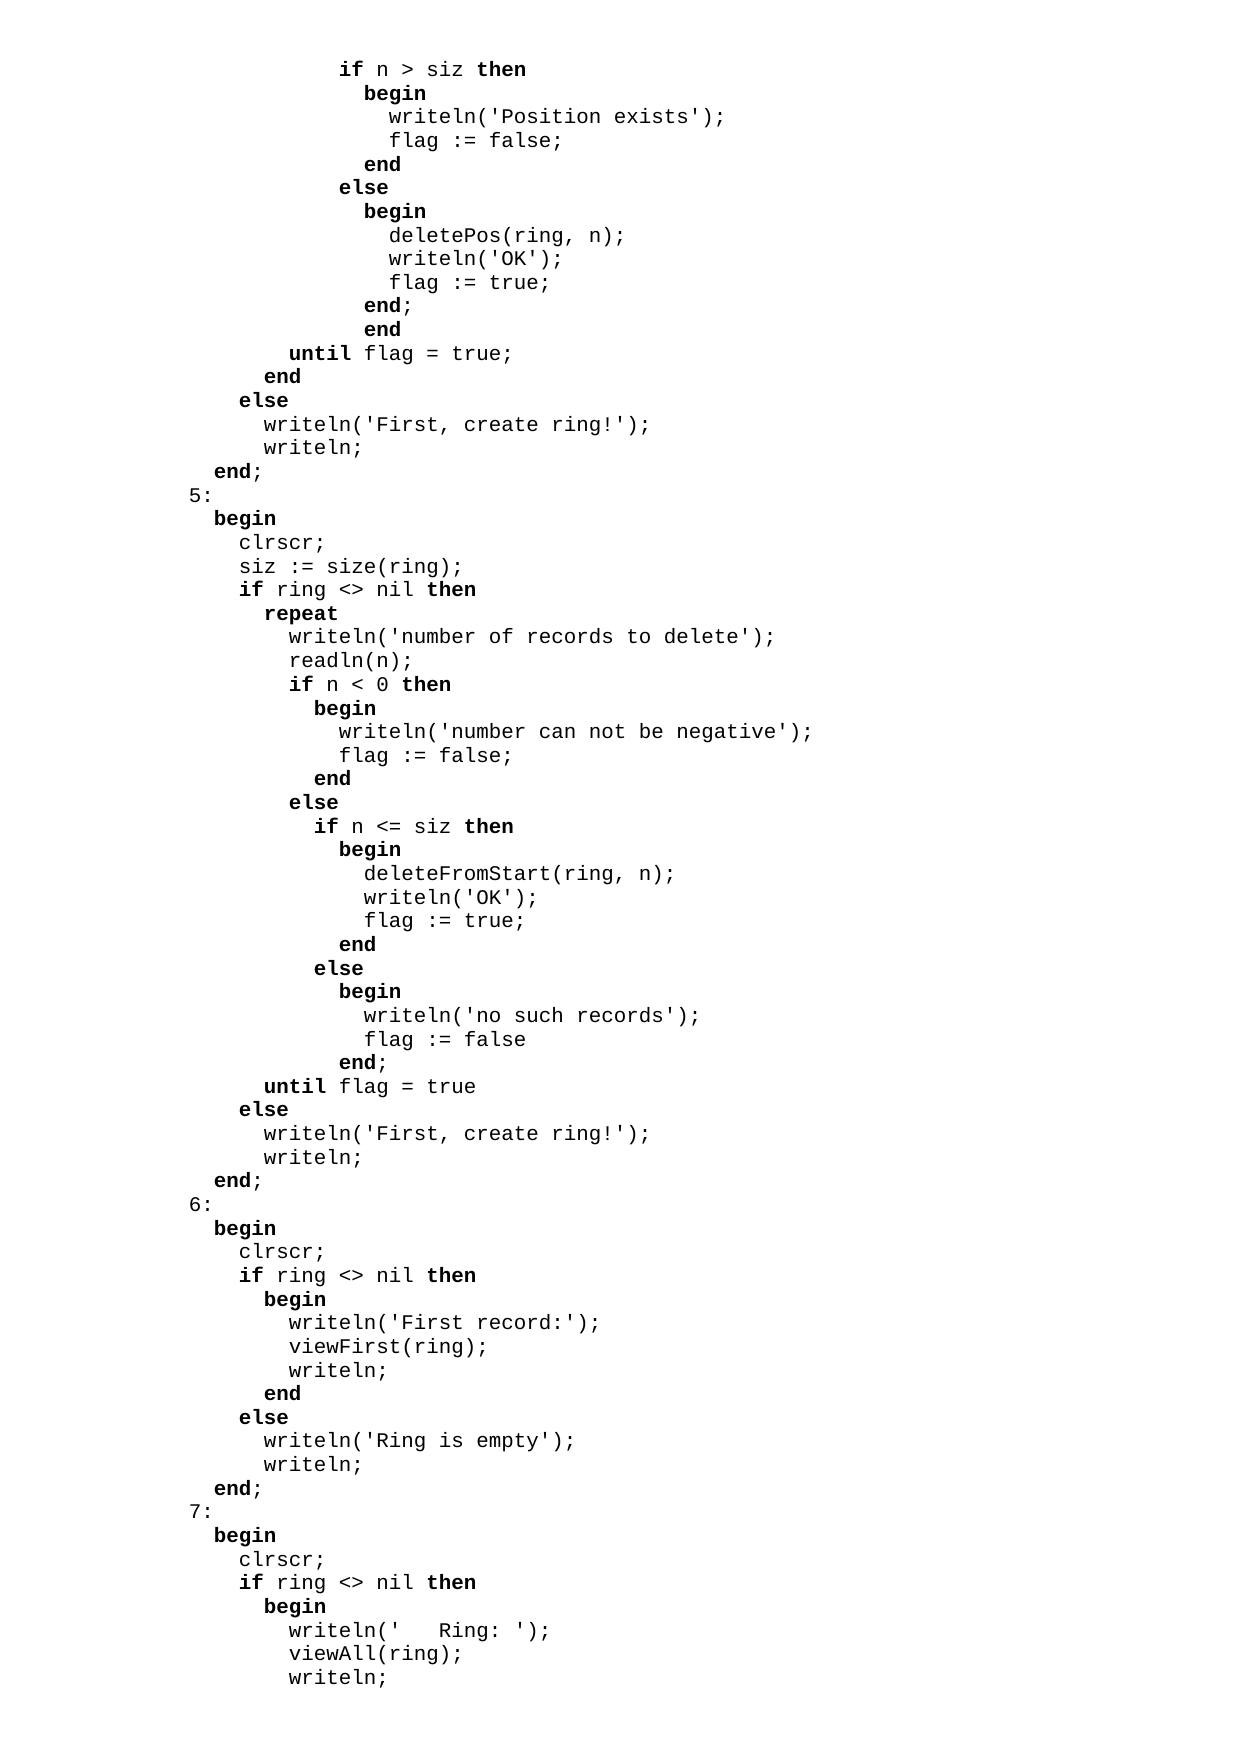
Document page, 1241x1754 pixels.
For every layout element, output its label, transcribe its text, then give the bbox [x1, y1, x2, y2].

text flag := false [89, 1028, 1181, 1052]
text begin [89, 1525, 1181, 1549]
text if n < 0 then [89, 674, 1181, 697]
text clrscr; [89, 1241, 1181, 1265]
text 7: [89, 1501, 1181, 1525]
text end [89, 366, 1181, 390]
text else [89, 1407, 1181, 1431]
text begin [89, 1218, 1181, 1241]
text if ring <> nil then [89, 1265, 1181, 1289]
text until flag = true [89, 1076, 1181, 1099]
text begin [89, 1596, 1181, 1620]
text else [89, 177, 1181, 201]
text end [89, 319, 1181, 343]
text writeln('First, create ring!'); [89, 1123, 1181, 1147]
text deletePos(ring, n); [89, 224, 1181, 248]
text begin [89, 1289, 1181, 1312]
text writeln(' Ring: '); [89, 1620, 1181, 1643]
text viewAll(ring); [89, 1643, 1181, 1667]
text end [89, 1383, 1181, 1407]
text siz := size(ring); [89, 556, 1181, 579]
text writeln('Position exists'); [89, 106, 1181, 130]
text end; [89, 1052, 1181, 1076]
text begin [89, 839, 1181, 863]
text clrscr; [89, 532, 1181, 556]
text 5: [89, 485, 1181, 508]
text end [89, 934, 1181, 958]
text flag := true; [89, 272, 1181, 296]
text until flag = true; [89, 343, 1181, 366]
text flag := false; [89, 745, 1181, 768]
text clrscr; [89, 1549, 1181, 1572]
text if n > siz then [89, 59, 1181, 83]
text end; [89, 1170, 1181, 1194]
text writeln('First record:'); [89, 1312, 1181, 1336]
text end; [89, 296, 1181, 319]
text begin [89, 83, 1181, 106]
text writeln; [89, 437, 1181, 461]
text writeln; [89, 1147, 1181, 1170]
text if n <= siz then [89, 816, 1181, 839]
text viewFirst(ring); [89, 1336, 1181, 1359]
text else [89, 1099, 1181, 1123]
text else [89, 958, 1181, 981]
text if ring <> nil then [89, 1572, 1181, 1596]
text writeln('OK'); [89, 887, 1181, 910]
text else [89, 792, 1181, 816]
text end; [89, 1478, 1181, 1501]
text writeln('number of records to delete'); [89, 627, 1181, 650]
text writeln('number can not be negative'); [89, 721, 1181, 745]
text flag := false; [89, 130, 1181, 154]
text writeln('First, create ring!'); [89, 414, 1181, 437]
text 6: [89, 1194, 1181, 1218]
text end [89, 768, 1181, 792]
text begin [89, 981, 1181, 1005]
text writeln('Ring is empty'); [89, 1431, 1181, 1454]
text begin [89, 697, 1181, 721]
text end [89, 154, 1181, 177]
text writeln; [89, 1667, 1181, 1691]
text if ring <> nil then [89, 579, 1181, 603]
text else [89, 390, 1181, 414]
text begin [89, 508, 1181, 532]
text readln(n); [89, 650, 1181, 674]
text flag := true; [89, 910, 1181, 934]
text writeln('no such records'); [89, 1005, 1181, 1028]
text end; [89, 461, 1181, 485]
text writeln('OK'); [89, 248, 1181, 272]
text repeat [89, 603, 1181, 627]
text writeln; [89, 1359, 1181, 1383]
text writeln; [89, 1454, 1181, 1478]
text begin [89, 201, 1181, 224]
text deleteFromStart(ring, n); [89, 863, 1181, 887]
